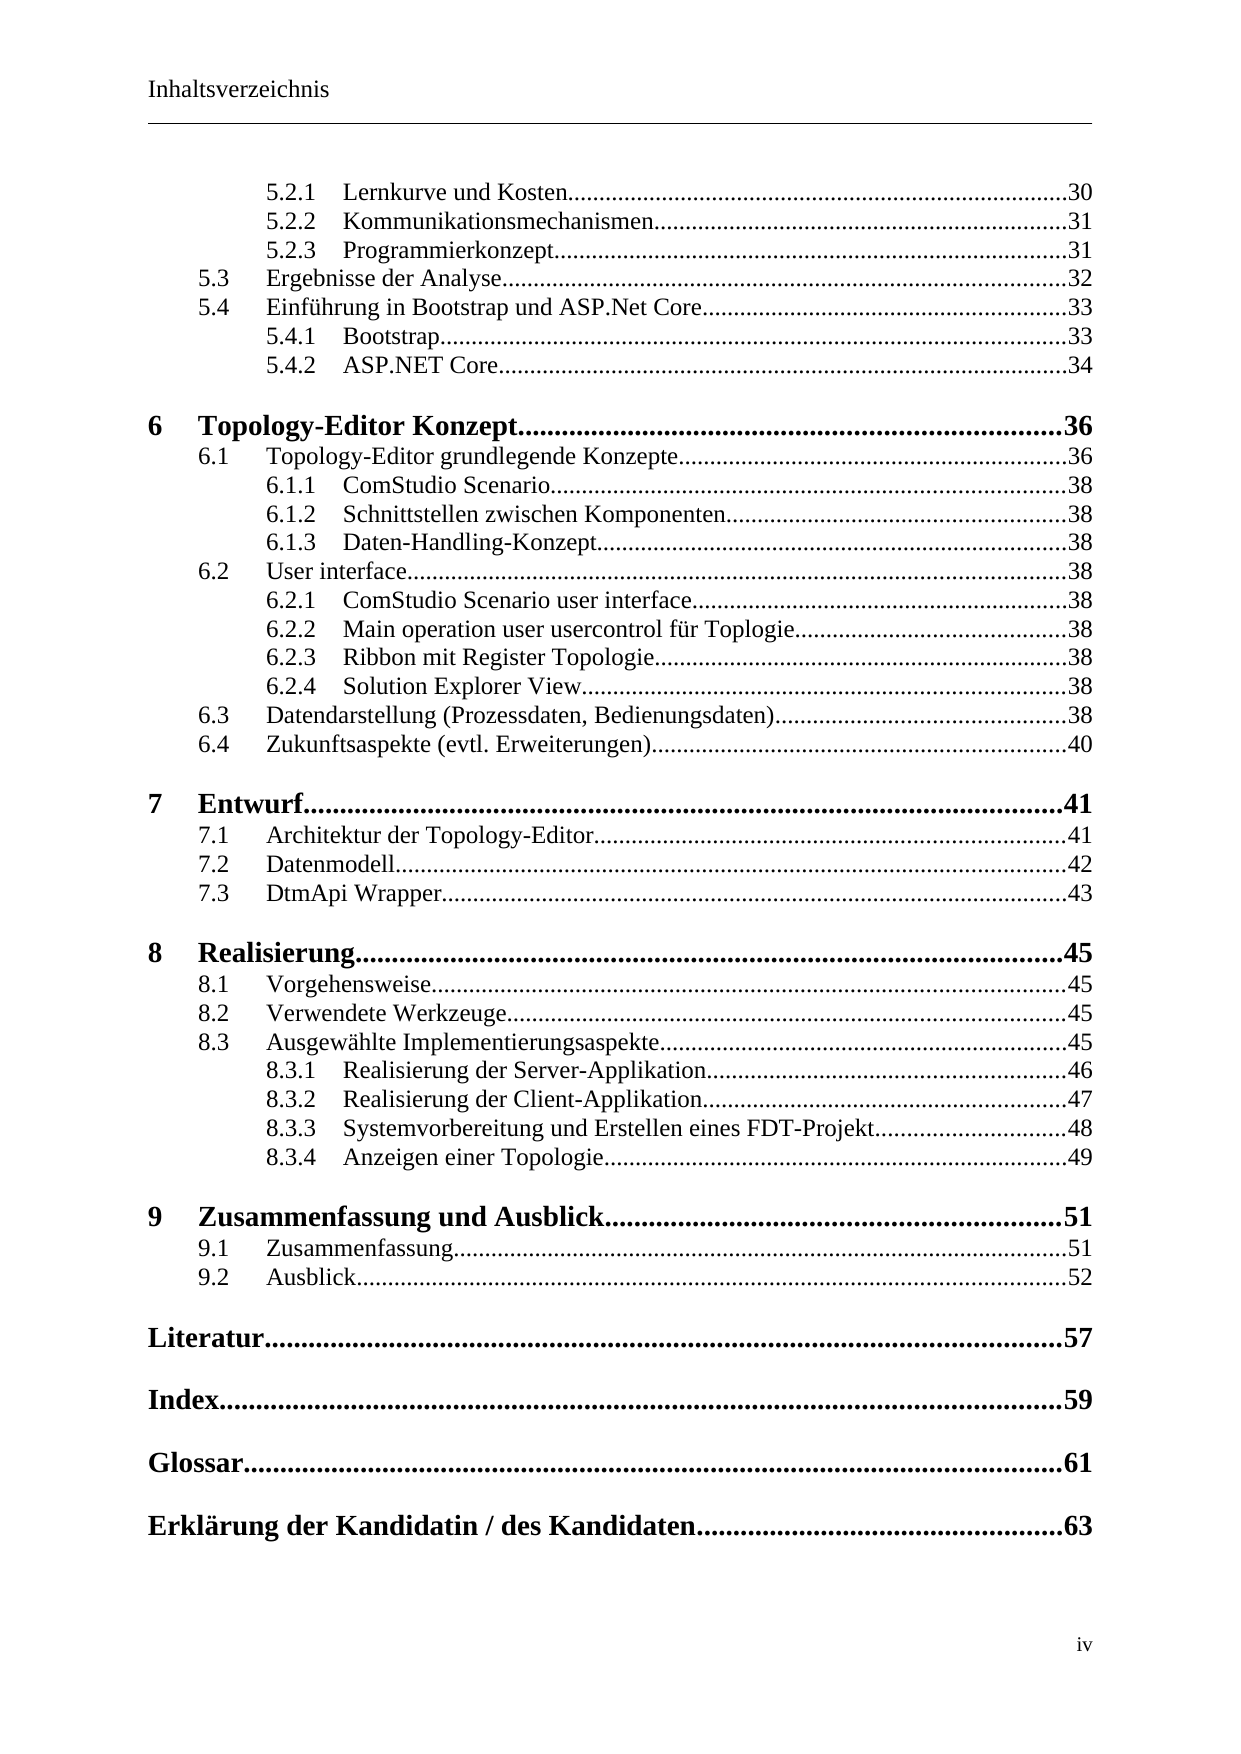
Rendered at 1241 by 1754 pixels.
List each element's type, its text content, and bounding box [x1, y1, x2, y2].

text Literatur 57 [148, 1320, 1092, 1353]
text 8.3.3 Systemvorbereitung und Erstellen eines FDT-Projekt 48 [266, 1113, 1092, 1142]
text 5.2.1 Lernkurve und Kosten 30 [266, 177, 1092, 206]
text 6.1.1 ComStudio Scenario 38 [266, 470, 1092, 499]
text 6.1 Topology-Editor grundlegende Konzepte 36 [198, 441, 1092, 470]
text 6.2.4 Solution Explorer View 38 [266, 671, 1092, 700]
text Glossar 61 [148, 1445, 1092, 1479]
text Index 59 [148, 1382, 1092, 1416]
text 6.1.2 Schnittstellen zwischen Komponenten 38 [266, 499, 1092, 527]
text 5.4.2 ASP.NET Core 34 [266, 350, 1092, 378]
text 7.3 DtmApi Wrapper 43 [198, 878, 1092, 906]
text 9.1 Zusammenfassung 51 [198, 1233, 1092, 1262]
text 8.2 Verwendete Werkzeuge 45 [198, 998, 1092, 1027]
text 7.1 Architektur der Topology-Editor 41 [198, 820, 1092, 849]
text 6.4 Zukunftsaspekte (evtl. Erweiterungen) 40 [198, 729, 1092, 757]
text 6 Topology-Editor Konzept 36 [148, 408, 1092, 441]
text 5.4 Einführung in Bootstrap und ASP.Net Core 33 [198, 292, 1092, 321]
text 5.2.3 Programmierkonzept 31 [266, 235, 1092, 263]
text 9.2 Ausblick 52 [198, 1262, 1092, 1291]
text 8 Realisierung 45 [148, 936, 1092, 969]
text 5.4.1 Bootstrap 33 [266, 321, 1092, 350]
text 8.3.4 Anzeigen einer Topologie 49 [266, 1142, 1092, 1170]
text 6.2.1 ComStudio Scenario user interface 38 [266, 585, 1092, 614]
text 6.3 Datendarstellung (Prozessdaten, Bedienungsdaten) 38 [198, 700, 1092, 729]
text Erklärung der Kandidatin / des Kandidaten 63 [148, 1508, 1092, 1541]
text 6.2.3 Ribbon mit Register Topologie 38 [266, 642, 1092, 671]
text 8.3.1 Realisierung der Server-Applikation 46 [266, 1055, 1092, 1084]
text 6.1.3 Daten-Handling-Konzept 38 [266, 527, 1092, 556]
text 5.3 Ergebnisse der Analyse 32 [198, 263, 1092, 292]
text 8.1 Vorgehensweise 45 [198, 969, 1092, 998]
text 5.2.2 Kommunikationsmechanismen 31 [266, 206, 1092, 235]
text 8.3.2 Realisierung der Client-Applikation 47 [266, 1084, 1092, 1113]
text 8.3 Ausgewählte Implementierungsaspekte 45 [198, 1027, 1092, 1055]
text 6.2 User interface 38 [198, 556, 1092, 585]
text 6.2.2 Main operation user usercontrol für Toplogie 38 [266, 614, 1092, 642]
text 9 Zusammenfassung und Ausblick 51 [148, 1199, 1092, 1233]
text 7.2 Datenmodell 42 [198, 849, 1092, 878]
text 7 Entwurf 41 [148, 787, 1092, 820]
